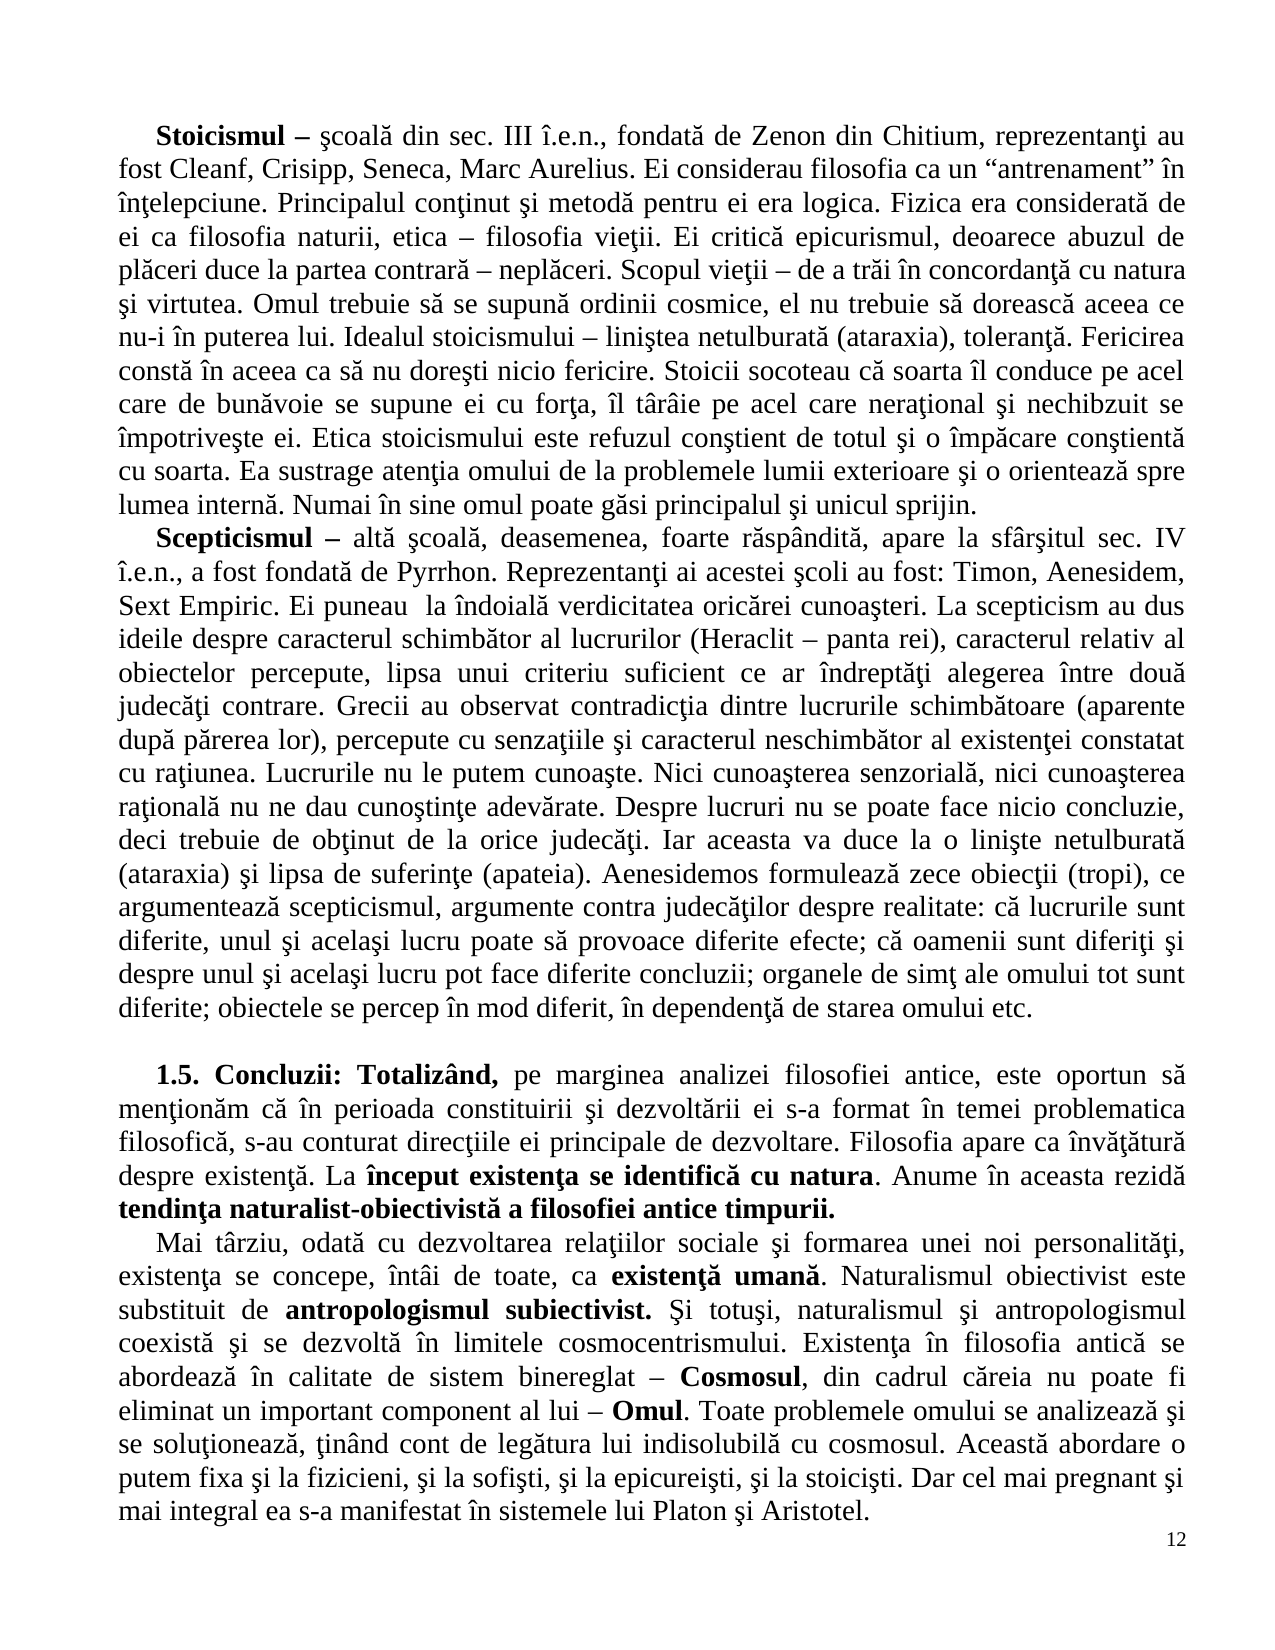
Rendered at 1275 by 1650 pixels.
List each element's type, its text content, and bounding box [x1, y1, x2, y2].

text Scepticismul – altă şcoală, deasemenea, foarte răspândită, apare la sfârşitul sec. IV î.e.n., a fost fondată de Pyrrhon. Reprezentanţi ai acestei şcoli au fost: Timon, Aenesidem, Sext Empiric. Ei puneau la îndoială verdicitatea oricărei cunoaşteri. La scepticism au dus ideile despre caracterul schimbător al lucrurilor (Heraclit – panta rei), caracterul relativ al obiectelor percepute, lipsa unui criteriu suficient ce ar îndreptăţi alegerea între două judecăţi contrare. Grecii au observat contradicţia dintre lucrurile schimbătoare (aparente după părerea lor), percepute cu senzaţiile şi caracterul neschimbător al existenţei constatat cu raţiunea. Lucrurile nu le putem cunoaşte. Nici cunoaşterea senzorială, nici cunoaşterea raţională nu ne dau cunoştinţe adevărate. Despre lucruri nu se poate face nicio concluzie, deci trebuie de obţinut de la orice judecăţi. Iar aceasta va duce la o linişte netulburată (ataraxia) şi lipsa de suferinţe (apateia). Aenesidemos formulează zece obiecţii (tropi), ce argumentează scepticismul, argumente contra judecăţilor despre realitate: că lucrurile sunt diferite, unul şi acelaşi lucru poate să provoace diferite efecte; că oamenii sunt diferiţi şi despre unul şi acelaşi lucru pot face diferite concluzii; organele de simţ ale omului tot sunt diferite; obiectele se percep în mod diferit, în dependenţă de starea omului etc. [118, 521, 1186, 1024]
text 1.5. Concluzii: Totalizând, pe marginea analizei filosofiei antice, este oportun să menţionăm că în perioada constituirii şi dezvoltării ei s-a format în temei problematica filosofică, s-au conturat direcţiile ei principale de dezvoltare. Filosofia apare ca învăţătură despre existenţă. La început existenţa se identifică cu natura. Anume în aceasta rezidă tendinţa naturalist-obiectivistă a filosofiei antice timpurii. [118, 1057, 1186, 1225]
text Stoicismul – şcoală din sec. III î.e.n., fondată de Zenon din Chitium, reprezentanţi au fost Cleanf, Crisipp, Seneca, Marc Aurelius. Ei considerau filosofia ca un “antrenament” în înţelepciune. Principalul conţinut şi metodă pentru ei era logica. Fizica era considerată de ei ca filosofia naturii, etica – filosofia vieţii. Ei critică epicurismul, deoarece abuzul de plăceri duce la partea contrară – neplăceri. Scopul vieţii – de a trăi în concordanţă cu natura şi virtutea. Omul trebuie să se supună ordinii cosmice, el nu trebuie să dorească aceea ce nu-i în puterea lui. Idealul stoicismului – liniştea netulburată (ataraxia), toleranţă. Fericirea constă în aceea ca să nu doreşti nicio fericire. Stoicii socoteau că soarta îl conduce pe acel care de bunăvoie se supune ei cu forţa, îl târâie pe acel care neraţional şi nechibzuit se împotriveşte ei. Etica stoicismului este refuzul conştient de totul şi o împăcare conştientă cu soarta. Ea sustrage atenţia omului de la problemele lumii exterioare şi o orientează spre lumea internă. Numai în sine omul poate găsi principalul şi unicul sprijin. [118, 118, 1186, 521]
text Mai târziu, odată cu dezvoltarea relaţiilor sociale şi formarea unei noi personalităţi, existenţa se concepe, întâi de toate, ca existenţă umană. Naturalismul obiectivist este substituit de antropologismul subiectivist. Şi totuşi, naturalismul şi antropologismul coexistă şi se dezvoltă în limitele cosmocentrismului. Existenţa în filosofia antică se abordează în calitate de sistem binereglat – Cosmosul, din cadrul căreia nu poate fi eliminat un important component al lui – Omul. Toate problemele omului se analizează şi se soluţionează, ţinând cont de legătura lui indisolubilă cu cosmosul. Această abordare o putem fixa şi la fizicieni, şi la sofişti, şi la epicureişti, şi la stoicişti. Dar cel mai pregnant şi mai integral ea s-a manifestat în sistemele lui Platon şi Aristotel. [118, 1225, 1186, 1527]
